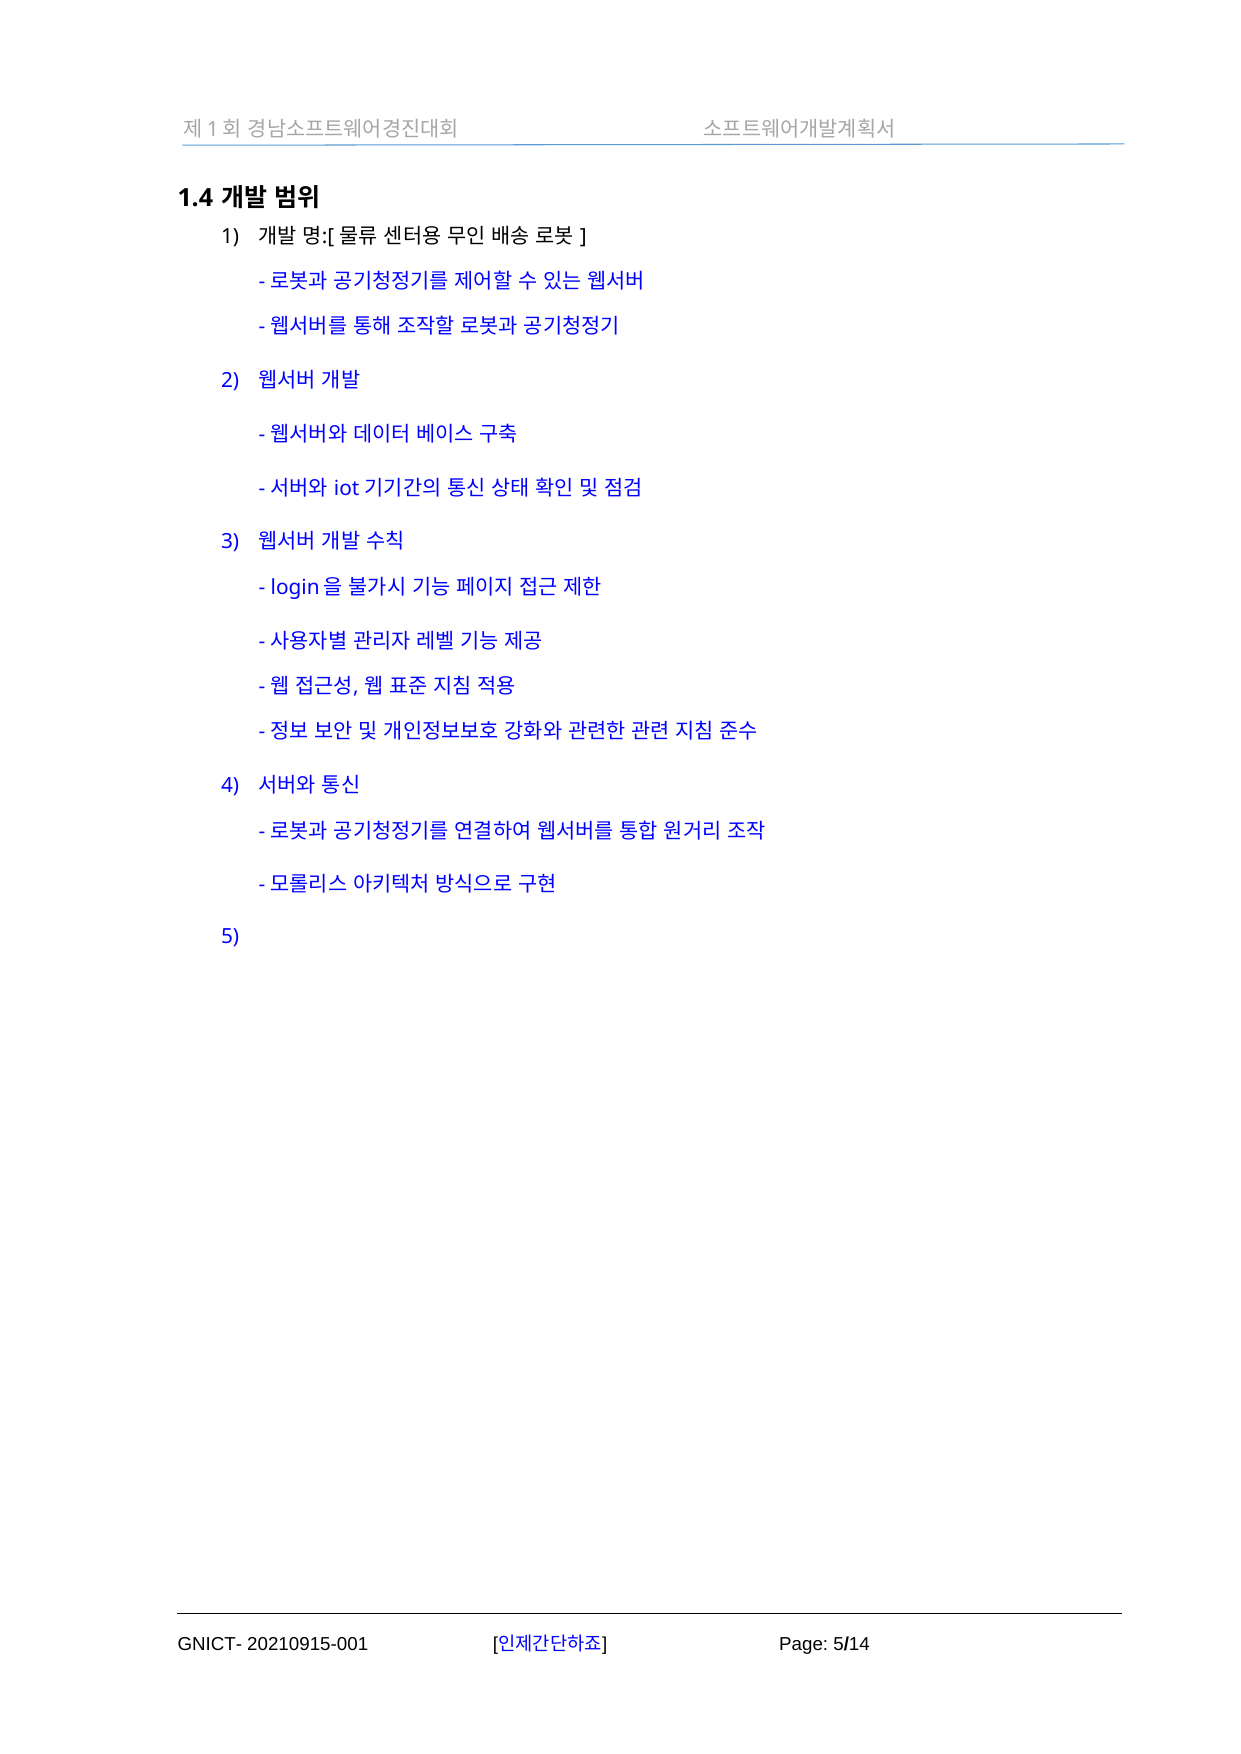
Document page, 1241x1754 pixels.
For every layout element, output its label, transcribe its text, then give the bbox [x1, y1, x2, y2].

text - 사용자별 관리자 레벨 기능 제공 - 웹 접근성, 웹 표준 지침 적용 - 정보 보안 및 개인정보보호 강화와 관련한 관련 지침 준수 [258, 624, 1122, 745]
text - 모롤리스 아키텍처 방식으로 구현 [258, 868, 1122, 898]
text - 서버와 iot 기기간의 통신 상태 확인 및 점검 [258, 471, 1122, 501]
text - 웹서버와 데이터 베이스 구축 [258, 417, 1122, 447]
list 서버와 통신 - 로봇과 공기청정기를 연결하여 웹서버를 통합 원거리 조작 [221, 768, 1122, 844]
subtitle 개발 범위 [177, 177, 1122, 213]
list 웹서버 개발 [221, 363, 1122, 394]
list 웹서버 개발 수칙 - login을 불가시 기능 페이지 접근 제한 [221, 525, 1122, 600]
list 개발 명:[ 물류 센터용 무인 배송 로봇 ] - 로봇과 공기청정기를 제어할 수 있는 웹서버 - 웹서버를 통해 조작할 로봇과 공기청정기 [221, 219, 1122, 340]
